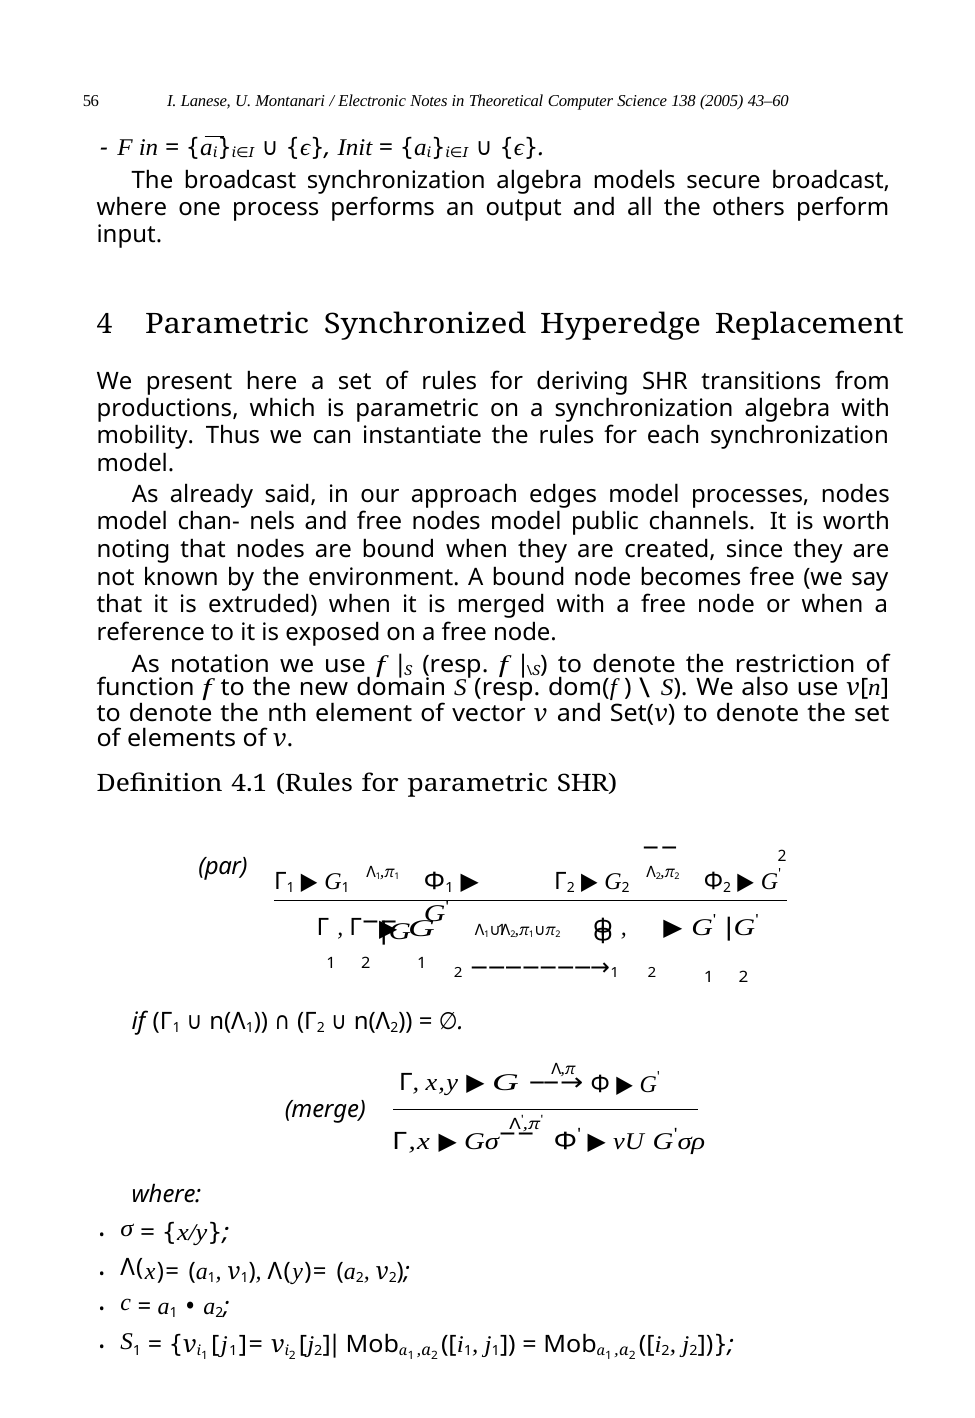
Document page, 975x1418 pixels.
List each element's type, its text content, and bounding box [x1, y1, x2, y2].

text As notation we use f |S (resp. f |\S) to denote the restriction of function f to the new domain S (resp. dom(f ) \ S). We also use v[n] to denote the nth element of vector v and Set(v) to denote the set of elements of v. [96, 652, 890, 754]
text Definition 4.1 (Rules for parametric SHR) [96, 766, 904, 798]
text Γ, x,y ▶ G −−→ [73, 1077, 584, 1094]
text Φ2 ▶ G' [704, 863, 904, 896]
text 2 −−−−−−−→ 1 2 1 2 [453, 952, 904, 981]
text Φ1 ▶ G' [424, 863, 501, 900]
subtitle Parametric Synchronized Hyperedge Replacement [96, 303, 904, 342]
list σ = {x/y}; [99, 1214, 904, 1247]
text Γ1 ▶ G1 [274, 863, 353, 896]
text Φ1 ▶ G' [424, 901, 501, 929]
text - F in = {ai}i∈I ∪ {ϵ}, Init = {ai}i∈I ∪ {ϵ}. [100, 123, 904, 163]
text where: [131, 1177, 904, 1209]
text (par) [73, 854, 248, 879]
text Φ , Φ [593, 929, 647, 945]
list Λ(x)= (a1, v1), Λ(y)= (a2, v2); [99, 1250, 904, 1287]
text Λ2,π2 [646, 861, 688, 882]
text As already said, in our approach edges model processes, nodes model chan- nels and free nodes model public channels. It is worth noting that nodes are bound when they are created, since they are not known by the environment. A bound node becomes free (we say that it is extruded) when it is merged with a free node or when a reference to it is exposed on a free node. [96, 481, 890, 647]
text The broadcast synchronization algebra models secure broadcast, where one process performs an output and all the others perform input. [96, 167, 890, 250]
list S1 = {vi1 [j1]= vi2 [j2]| Moba1 ,a2 ([i1, j1]) = Moba1 ,a2 ([i2, j2])}; [99, 1323, 904, 1360]
text (merge) [73, 1098, 366, 1122]
text We present here a set of rules for deriving SHR transitions from productions, which is parametric on a synchronization algebra with mobility. Thus we can instantiate the rules for each synchronization model. [96, 368, 890, 479]
text Γ,x ▶ Gσ Λ',π' Φ' ▶ νU G'σρ [392, 1111, 904, 1156]
text Φ ▶ G' [590, 1072, 904, 1098]
text Γ2 ▶ G2 [554, 863, 633, 896]
text Λ1,π1 [366, 861, 408, 882]
text 1 2 1 [73, 952, 427, 973]
text if (Γ1 ∪ n(Λ1)) ∩ (Γ2 ∪ n(Λ2)) = ∅. [131, 1004, 584, 1036]
list c = a1 • a2; [99, 1288, 904, 1321]
